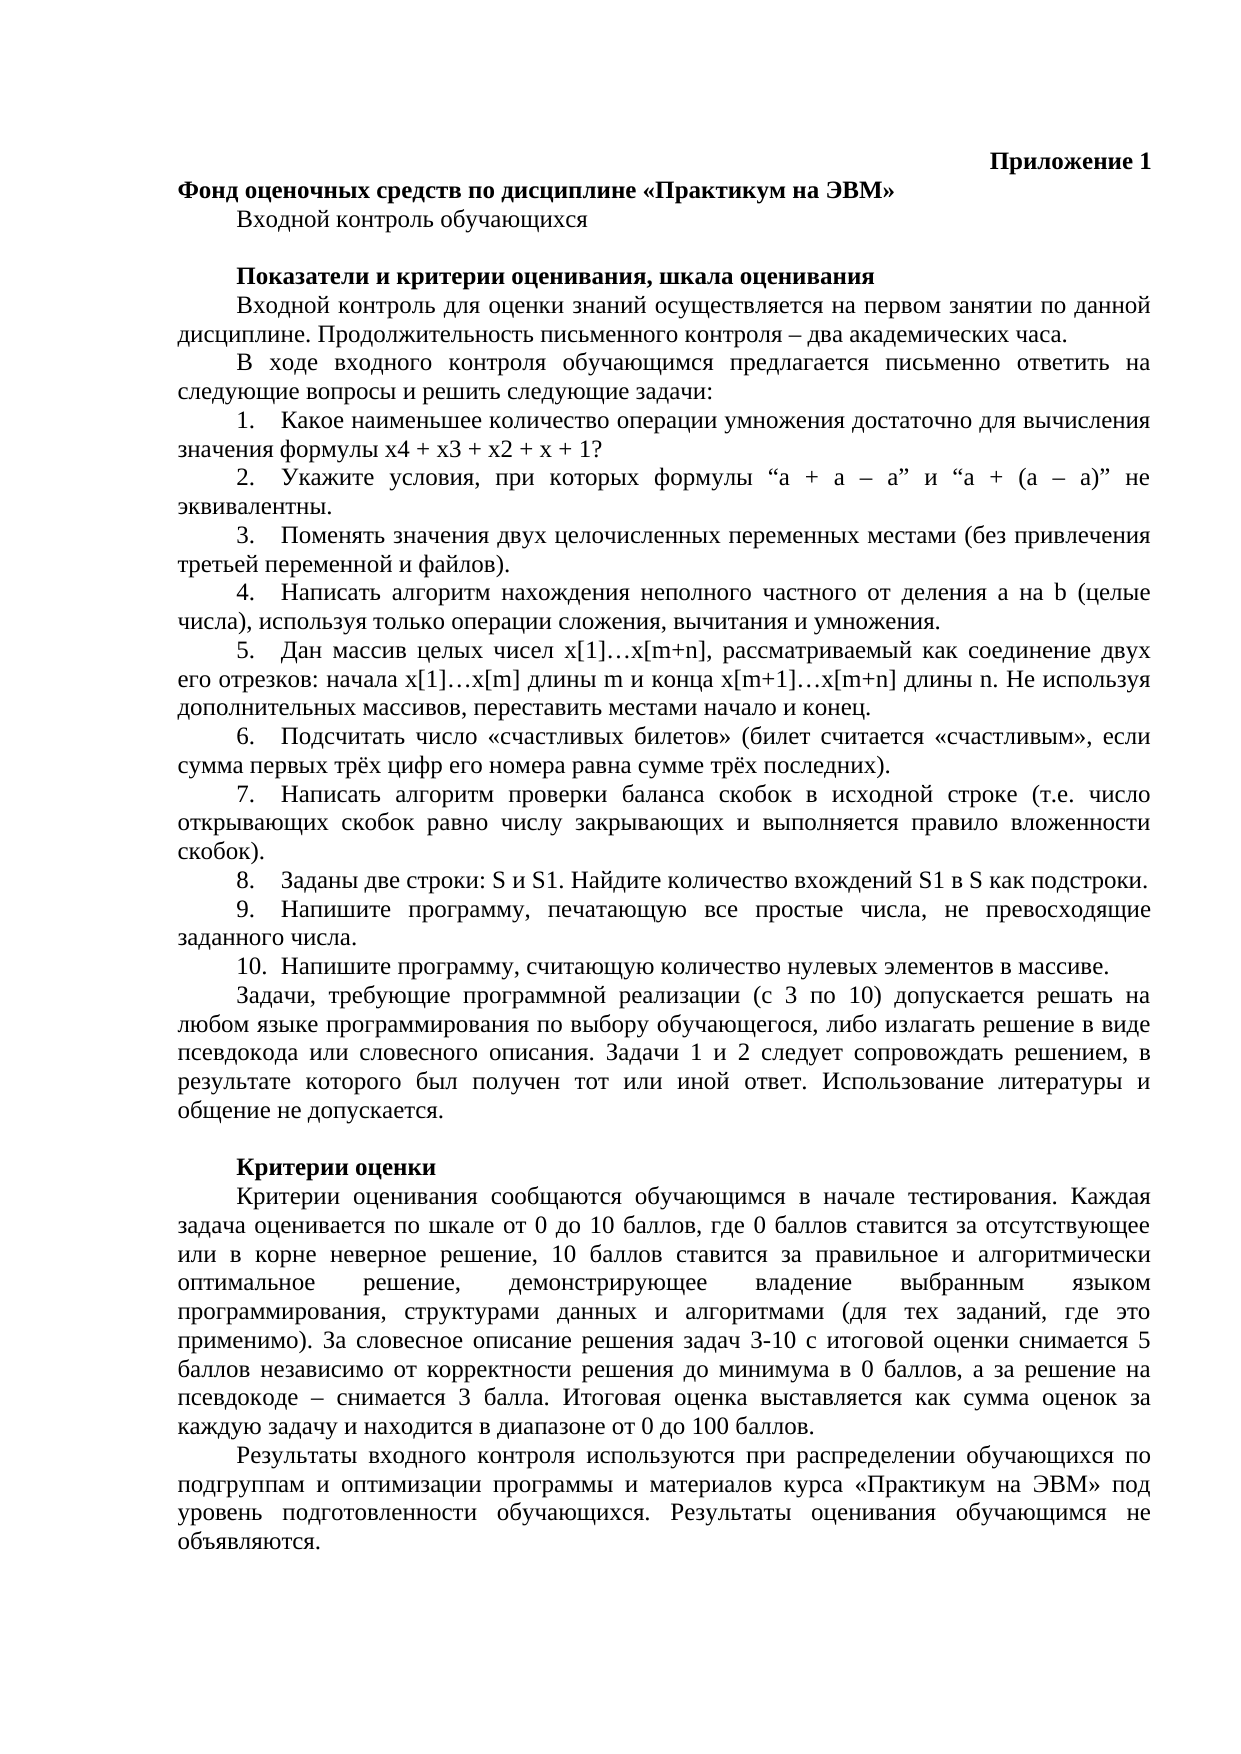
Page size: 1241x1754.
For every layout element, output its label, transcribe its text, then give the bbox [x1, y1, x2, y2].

text Критерии оценки [177, 1152, 1152, 1181]
list Подсчитать число «счастливых билетов» (билет считается «счастливым», если сумма первых трёх цифр его номера равна сумме трёх последних). [177, 721, 1152, 779]
list Какое наименьшее количество операции умножения достаточно для вычисления значения формулы x4 + x3 + x2 + x + 1? [177, 405, 1152, 462]
text Фонд оценочных средств по дисциплине «Практикум на ЭВМ» [177, 175, 1152, 204]
list Поменять значения двух целочисленных переменных местами (без привлечения третьей переменной и файлов). [177, 520, 1152, 577]
text Результаты входного контроля используются при распределении обучающихся по подгруппам и оптимизации программы и материалов курса «Практикум на ЭВМ» под уровень подготовленности обучающихся. Результаты оценивания обучающимся не объявляются. [177, 1440, 1152, 1555]
list Написать алгоритм проверки баланса скобок в исходной строке (т.е. число открывающих скобок равно числу закрывающих и выполняется правило вложенности скобок). [177, 779, 1152, 865]
text Критерии оценивания сообщаются обучающимся в начале тестирования. Каждая задача оценивается по шкале от 0 до 10 баллов, где 0 баллов ставится за отсутствующее или в корне неверное решение, 10 баллов ставится за правильное и алгоритмически оптимальное решение, демонстрирующее владение выбранным языком программирования, структурами данных и алгоритмами (для тех заданий, где это применимо). За словесное описание решения задач 3-10 с итоговой оценки снимается 5 баллов независимо от корректности решения до минимума в 0 баллов, а за решение на псевдокоде – снимается 3 балла. Итоговая оценка выставляется как сумма оценок за каждую задачу и находится в диапазоне от 0 до 100 баллов. [177, 1181, 1152, 1440]
list Укажите условия, при которых формулы “a + a – a” и “a + (a – a)” не эквивалентны. [177, 462, 1152, 520]
list Дан массив целых чисел x[1]…x[m+n], рассматриваемый как соединение двух его отрезков: начала x[1]…x[m] длины m и конца x[m+1]…x[m+n] длины n. Не используя дополнительных массивов, переставить местами начало и конец. [177, 635, 1152, 721]
text Задачи, требующие программной реализации (с 3 по 10) допускается решать на любом языке программирования по выбору обучающегося, либо излагать решение в виде псевдокода или словесного описания. Задачи 1 и 2 следует сопровождать решением, в результате которого был получен тот или иной ответ. Использование литературы и общение не допускается. [177, 980, 1152, 1124]
list Заданы две строки: S и S1. Найдите количество вхождений S1 в S как подстроки. [177, 865, 1152, 894]
list Напишите программу, считающую количество нулевых элементов в массиве. [177, 951, 1152, 980]
text В ходе входного контроля обучающимся предлагается письменно ответить на следующие вопросы и решить следующие задачи: [177, 347, 1152, 405]
text Входной контроль обучающихся [177, 204, 1152, 232]
text Входной контроль для оценки знаний осуществляется на первом занятии по данной дисциплине. Продолжительность письменного контроля – два академических часа. [177, 290, 1152, 347]
list Написать алгоритм нахождения неполного частного от деления a на b (целые числа), используя только операции сложения, вычитания и умножения. [177, 577, 1152, 635]
text Показатели и критерии оценивания, шкала оценивания [177, 261, 1152, 290]
text Приложение 1 [177, 146, 1152, 175]
list Напишите программу, печатающую все простые числа, не превосходящие заданного числа. [177, 894, 1152, 951]
